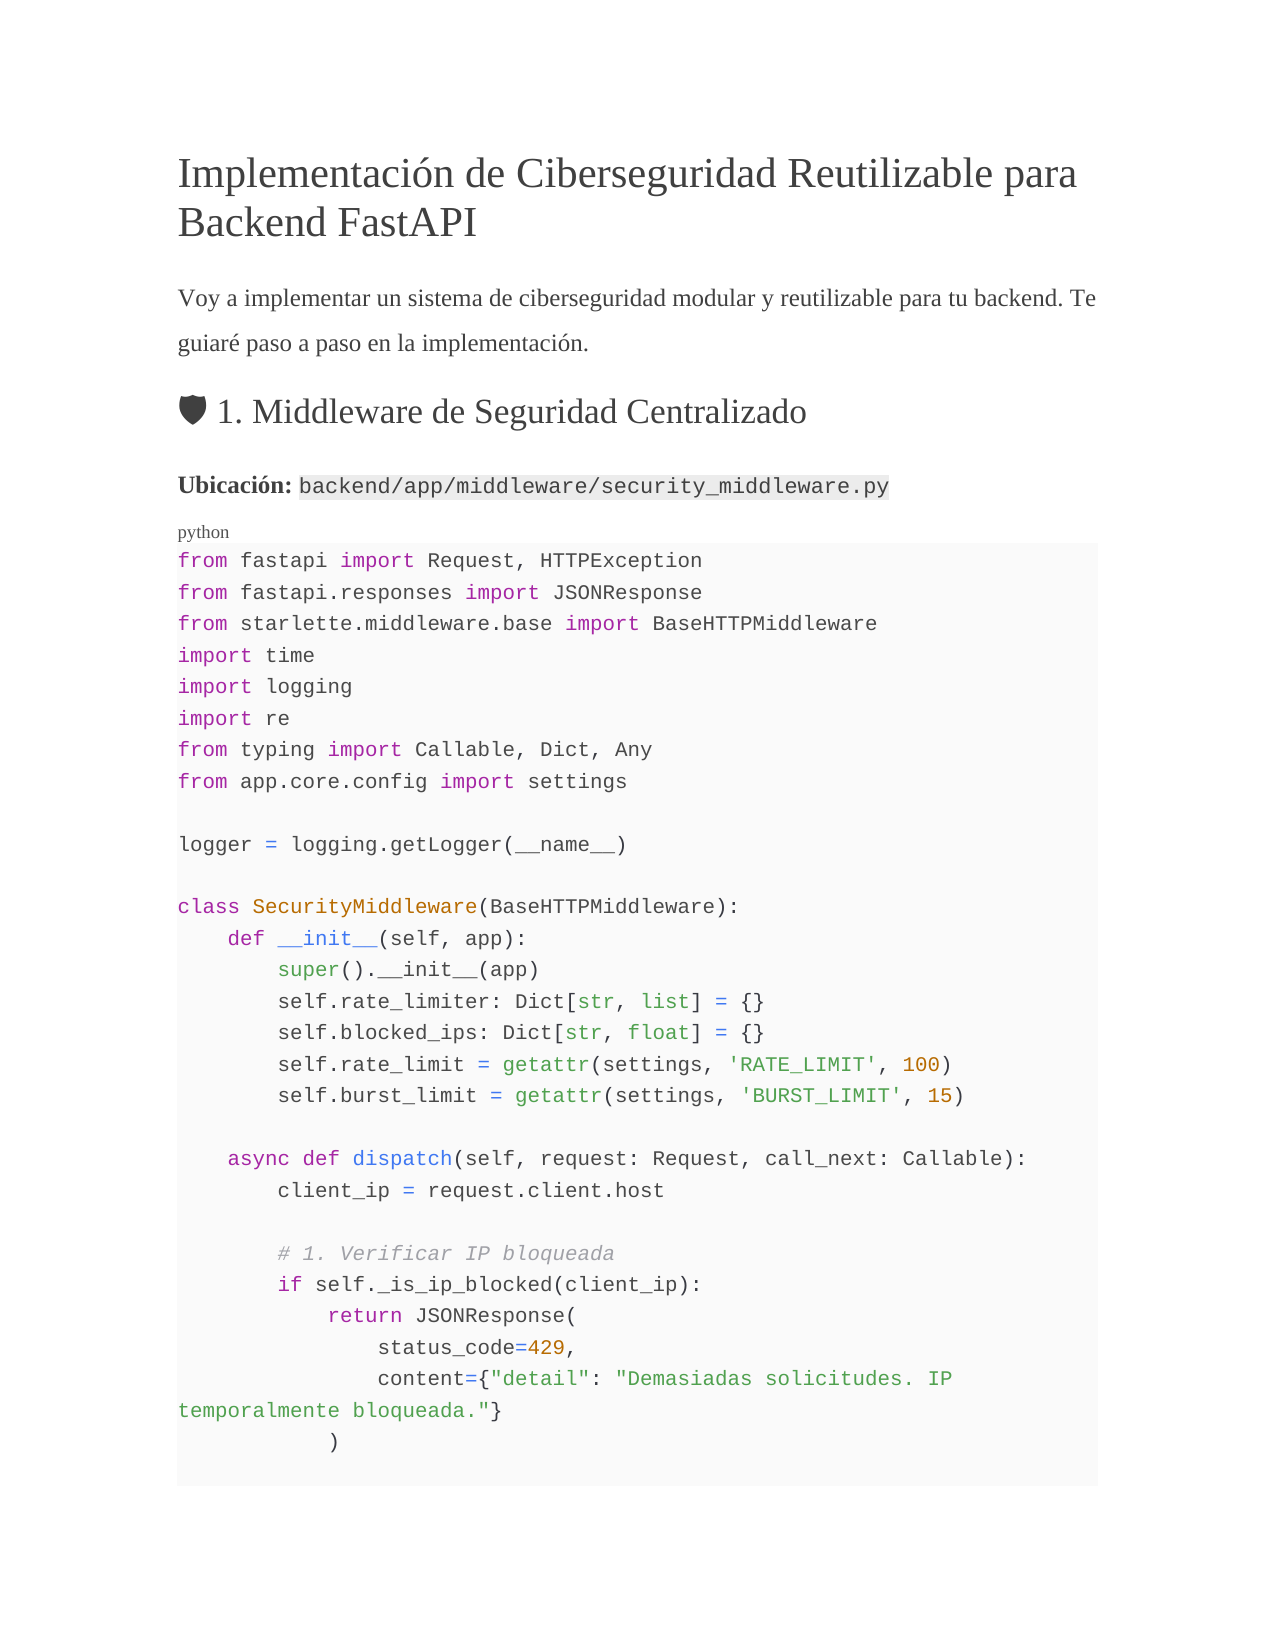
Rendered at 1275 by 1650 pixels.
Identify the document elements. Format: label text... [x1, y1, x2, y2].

text if self._is_ip_blocked(client_ip): [177, 1266, 1098, 1298]
text super().__init__(app) [177, 952, 1098, 983]
text from starlette.middleware.base import BaseHTTPMiddleware [177, 606, 1098, 637]
text client_ip = request.client.host [177, 1172, 1098, 1203]
text python [177, 521, 1098, 543]
text Ubicación: backend/app/middleware/security_middleware.py [177, 455, 1098, 500]
text # 1. Verificar IP bloqueada [177, 1235, 1098, 1266]
text from typing import Callable, Dict, Any [177, 731, 1098, 763]
text from app.core.config import settings [177, 763, 1098, 794]
text status_code=429, [177, 1329, 1098, 1361]
text return JSONResponse( [177, 1298, 1098, 1329]
text import time [177, 637, 1098, 668]
text def __init__(self, app): [177, 920, 1098, 952]
text content={"detail": "Demasiadas solicitudes. IP temporalmente bloqueada."} [177, 1361, 1098, 1423]
text self.rate_limiter: Dict[str, list] = {} [177, 983, 1098, 1014]
text ) [177, 1423, 1098, 1455]
text Voy a implementar un sistema de ciberseguridad modular y reutilizable para tu backend. Te guiaré paso a paso en la implementación. [177, 267, 1098, 357]
text logger = logging.getLogger(__name__) [177, 826, 1098, 857]
text Implementación de Ciberseguridad Reutilizable para Backend FastAPI [177, 148, 1098, 246]
text import logging [177, 668, 1098, 700]
text self.burst_limit = getattr(settings, 'BURST_LIMIT', 15) [177, 1077, 1098, 1109]
text self.rate_limit = getattr(settings, 'RATE_LIMIT', 100) [177, 1046, 1098, 1077]
text from fastapi.responses import JSONResponse [177, 574, 1098, 606]
text import re [177, 700, 1098, 731]
text async def dispatch(self, request: Request, call_next: Callable): [177, 1140, 1098, 1172]
text self.blocked_ips: Dict[str, float] = {} [177, 1014, 1098, 1046]
text 🛡️ 1. Middleware de Seguridad Centralizado [177, 385, 1098, 433]
text from fastapi import Request, HTTPException [177, 543, 1098, 574]
text class SecurityMiddleware(BaseHTTPMiddleware): [177, 889, 1098, 920]
